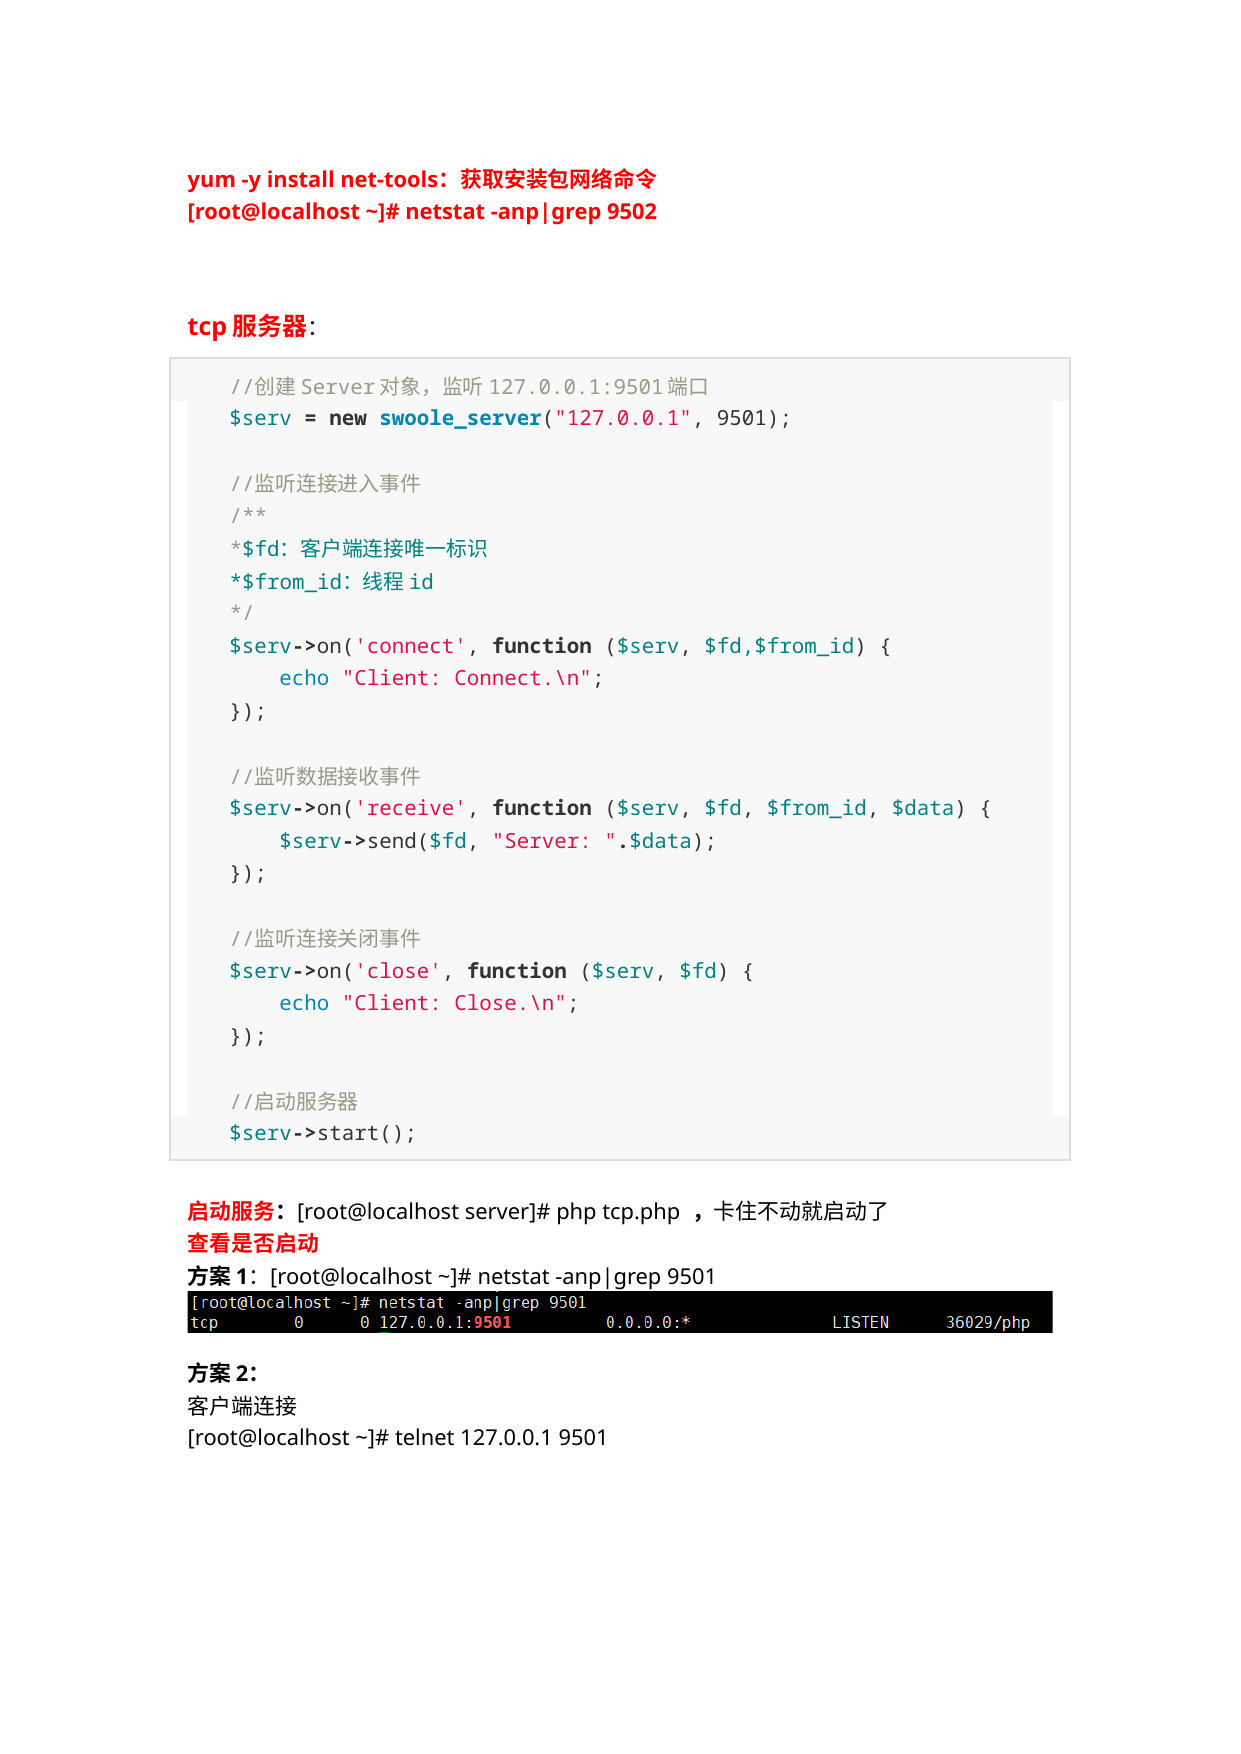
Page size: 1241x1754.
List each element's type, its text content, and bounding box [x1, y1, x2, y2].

text 客户端连接 [187, 1388, 1053, 1421]
text /** [187, 499, 1053, 531]
text $serv->on('connect', function ($serv, $fd,$from_id) { [187, 629, 1053, 661]
text }); [187, 694, 1053, 726]
text //监听数据接收事件 [187, 759, 1053, 791]
text //启动服务器 [187, 1084, 1053, 1104]
text $serv->send($fd, "Server: ".$data); [187, 824, 1053, 856]
text 启动服务：[root@localhost server]# php tcp.php ，卡住不动就启动了 [187, 1193, 1053, 1226]
text [root@localhost ~]# netstat -anp|grep 9502 [187, 194, 1053, 227]
text *$fd：客户端连接唯一标识 [187, 531, 1053, 564]
text *$from_id：线程id [187, 564, 1053, 596]
text [root@localhost ~]# telnet 127.0.0.1 9501 [187, 1421, 1053, 1453]
text //监听连接进入事件 [187, 466, 1053, 499]
text echo "Client: Connect.\n"; [187, 661, 1053, 694]
text 方案2： [187, 1356, 1053, 1388]
text $serv->on('receive', function ($serv, $fd, $from_id, $data) { [187, 791, 1053, 824]
text //监听连接关闭事件 [187, 921, 1053, 954]
text $serv->start(); [171, 1104, 1069, 1159]
text yum -y install net-tools：获取安装包网络命令 [187, 162, 1053, 194]
text 查看是否启动 [187, 1226, 1053, 1258]
text //创建Server对象，监听 127.0.0.1:9501端口 [171, 359, 1069, 401]
text }); [187, 856, 1053, 889]
text $serv = new swoole_server("127.0.0.1", 9501); [187, 401, 1053, 434]
text */ [187, 596, 1053, 629]
text $serv->on('close', function ($serv, $fd) { [187, 954, 1053, 986]
text }); [187, 1019, 1053, 1051]
text tcp服务器： [187, 292, 1053, 357]
text echo "Client: Close.\n"; [187, 986, 1053, 1019]
text 方案1：[root@localhost ~]# netstat -anp|grep 9501 [187, 1258, 1053, 1291]
picture [187, 1291, 1053, 1333]
